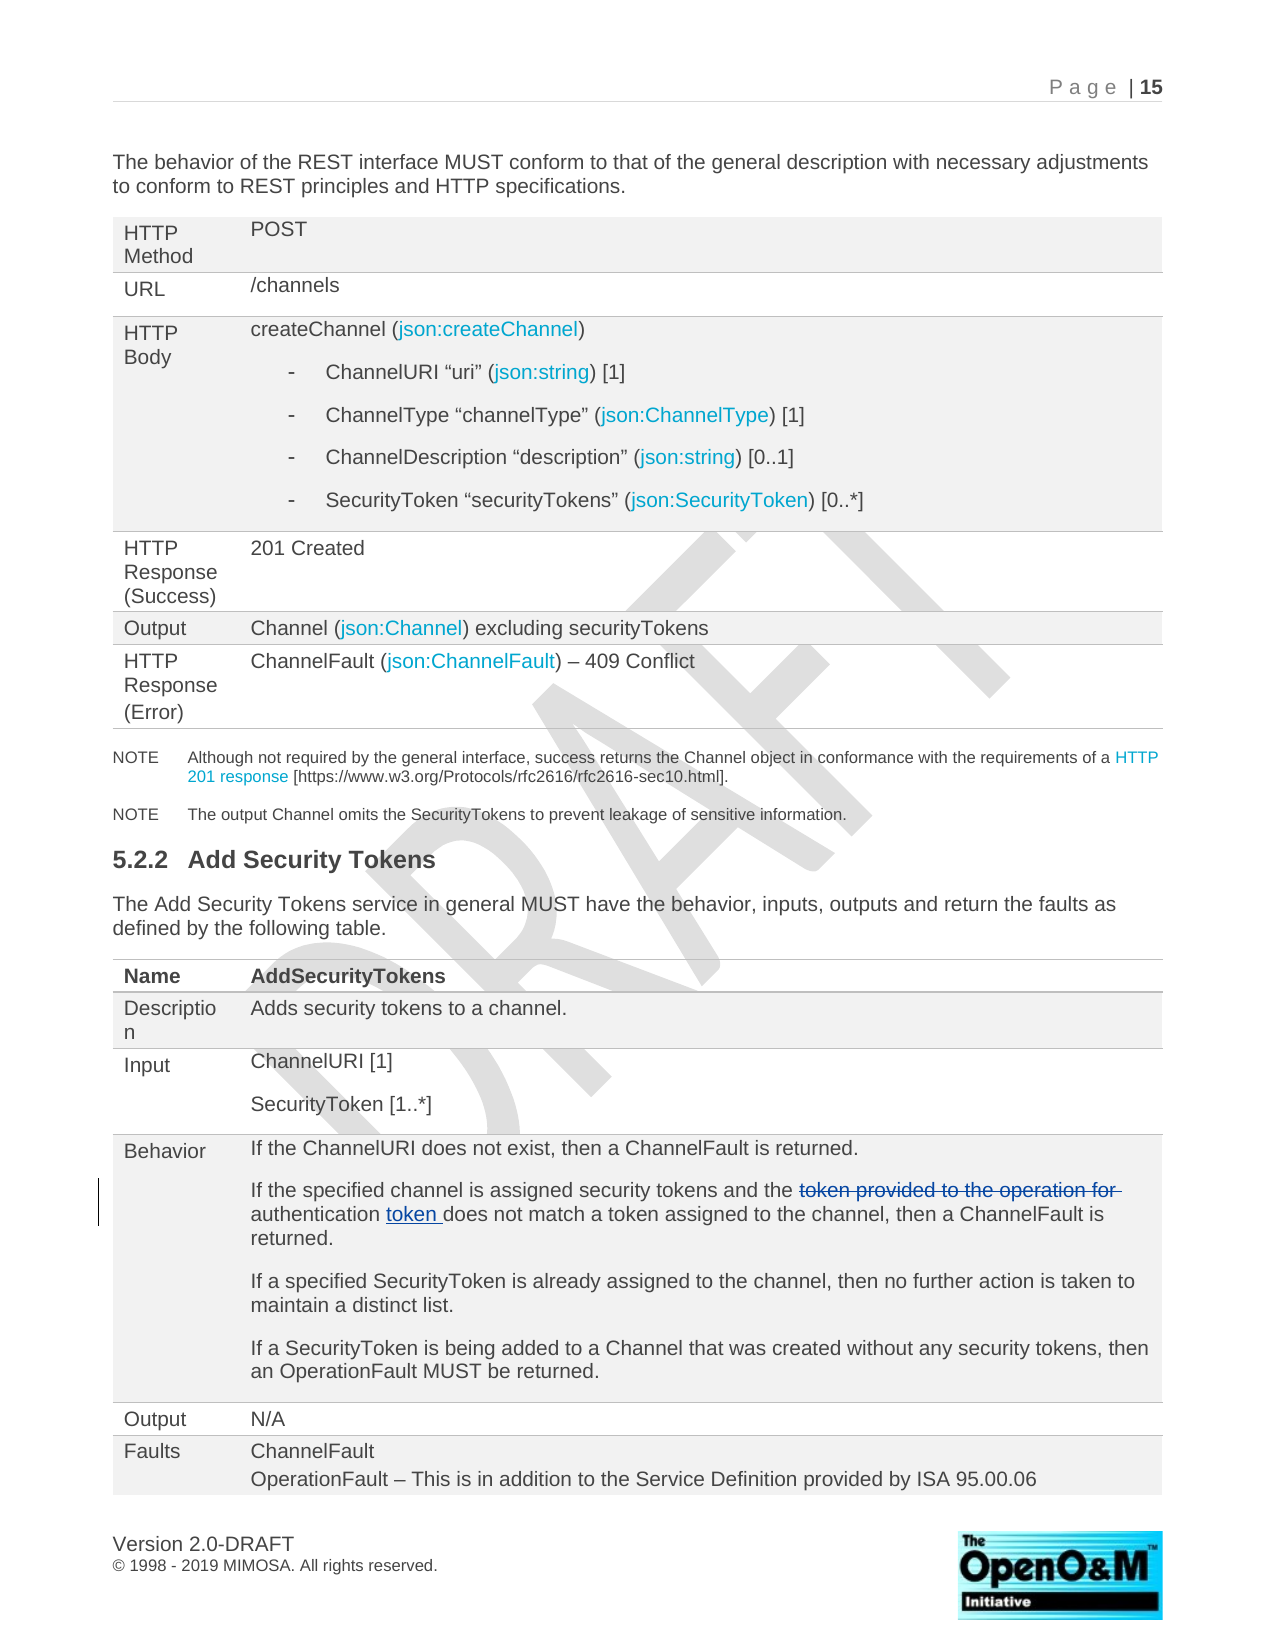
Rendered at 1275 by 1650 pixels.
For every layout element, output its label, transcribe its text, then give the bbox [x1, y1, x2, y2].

table_header Name [113, 960, 239, 991]
subtitle Add Security Tokens [112, 845, 1162, 873]
table_cell Faults [113, 1436, 239, 1495]
picture [1147, 1537, 1156, 1544]
table_header AddSecurityTokens [239, 960, 1162, 991]
table_cell Output [113, 1403, 239, 1434]
table_cell Behavior [113, 1135, 239, 1402]
text The Add Security Tokens service in general MUST have the behavior, inputs, outputs and return the faults as defined by the following table. [112, 892, 1162, 940]
table_cell HTTP Response (Success) [113, 532, 239, 611]
table_cell createChannel (json:createChannel) ChannelURI “uri” (json:string) [1] ChannelType “channelType” (json:ChannelType) [1] ChannelDescription “description” (json:string) [0..1] SecurityToken “securityTokens” (json:SecurityToken) [0..*] [239, 317, 1162, 531]
table_cell HTTP Body [113, 317, 239, 531]
table_cell /channels [239, 273, 1162, 316]
table_cell 201 Created [239, 532, 1162, 611]
picture [1119, 752, 1126, 763]
table_cell N/A [239, 1403, 1162, 1434]
table_header HTTP Method [113, 217, 239, 272]
table_cell HTTP Response (Error) [113, 645, 239, 728]
text NOTE The output Channel omits the SecurityTokens to prevent leakage of sensitive information. [112, 805, 1162, 824]
table_cell ChannelFault OperationFault – This is in addition to the Service Definition provided by ISA 95.00.06 [239, 1436, 1162, 1495]
table_cell ChannelFault (json:ChannelFault) – 409 Conflict [239, 645, 1162, 728]
table_cell Channel (json:Channel) excluding securityTokens [239, 612, 1162, 644]
table_cell If the ChannelURI does not exist, then a ChannelFault is returned. If the specified channel is assigned security tokens and the authentication does not match a token assigned to the channel, then a ChannelFault is returned. If a specified SecurityToken is already assigned to the channel, then no further action is taken to maintain a distinct list. If a SecurityToken is being added to a Channel that was created without any security tokens, then an OperationFault MUST be returned. [239, 1135, 1162, 1402]
table_cell Adds security tokens to a channel. [239, 993, 1162, 1048]
text The behavior of the REST interface MUST conform to that of the general description with necessary adjustments to conform to REST principles and HTTP specifications. [112, 150, 1162, 198]
picture [957, 1531, 1156, 1620]
table_cell ChannelURI [1] SecurityToken [1..*] [239, 1049, 1162, 1134]
table_header POST [239, 217, 1162, 272]
table_cell Output [113, 612, 239, 644]
table_cell Description [113, 993, 239, 1048]
table_cell Input [113, 1049, 239, 1134]
table_cell URL [113, 273, 239, 316]
text NOTE Although not required by the general interface, success returns the Channel object in conformance with the requirements of a HTTP 201 response [https://www.w3.org/Protocols/rfc2616/rfc2616-sec10.html]. [112, 748, 1162, 786]
